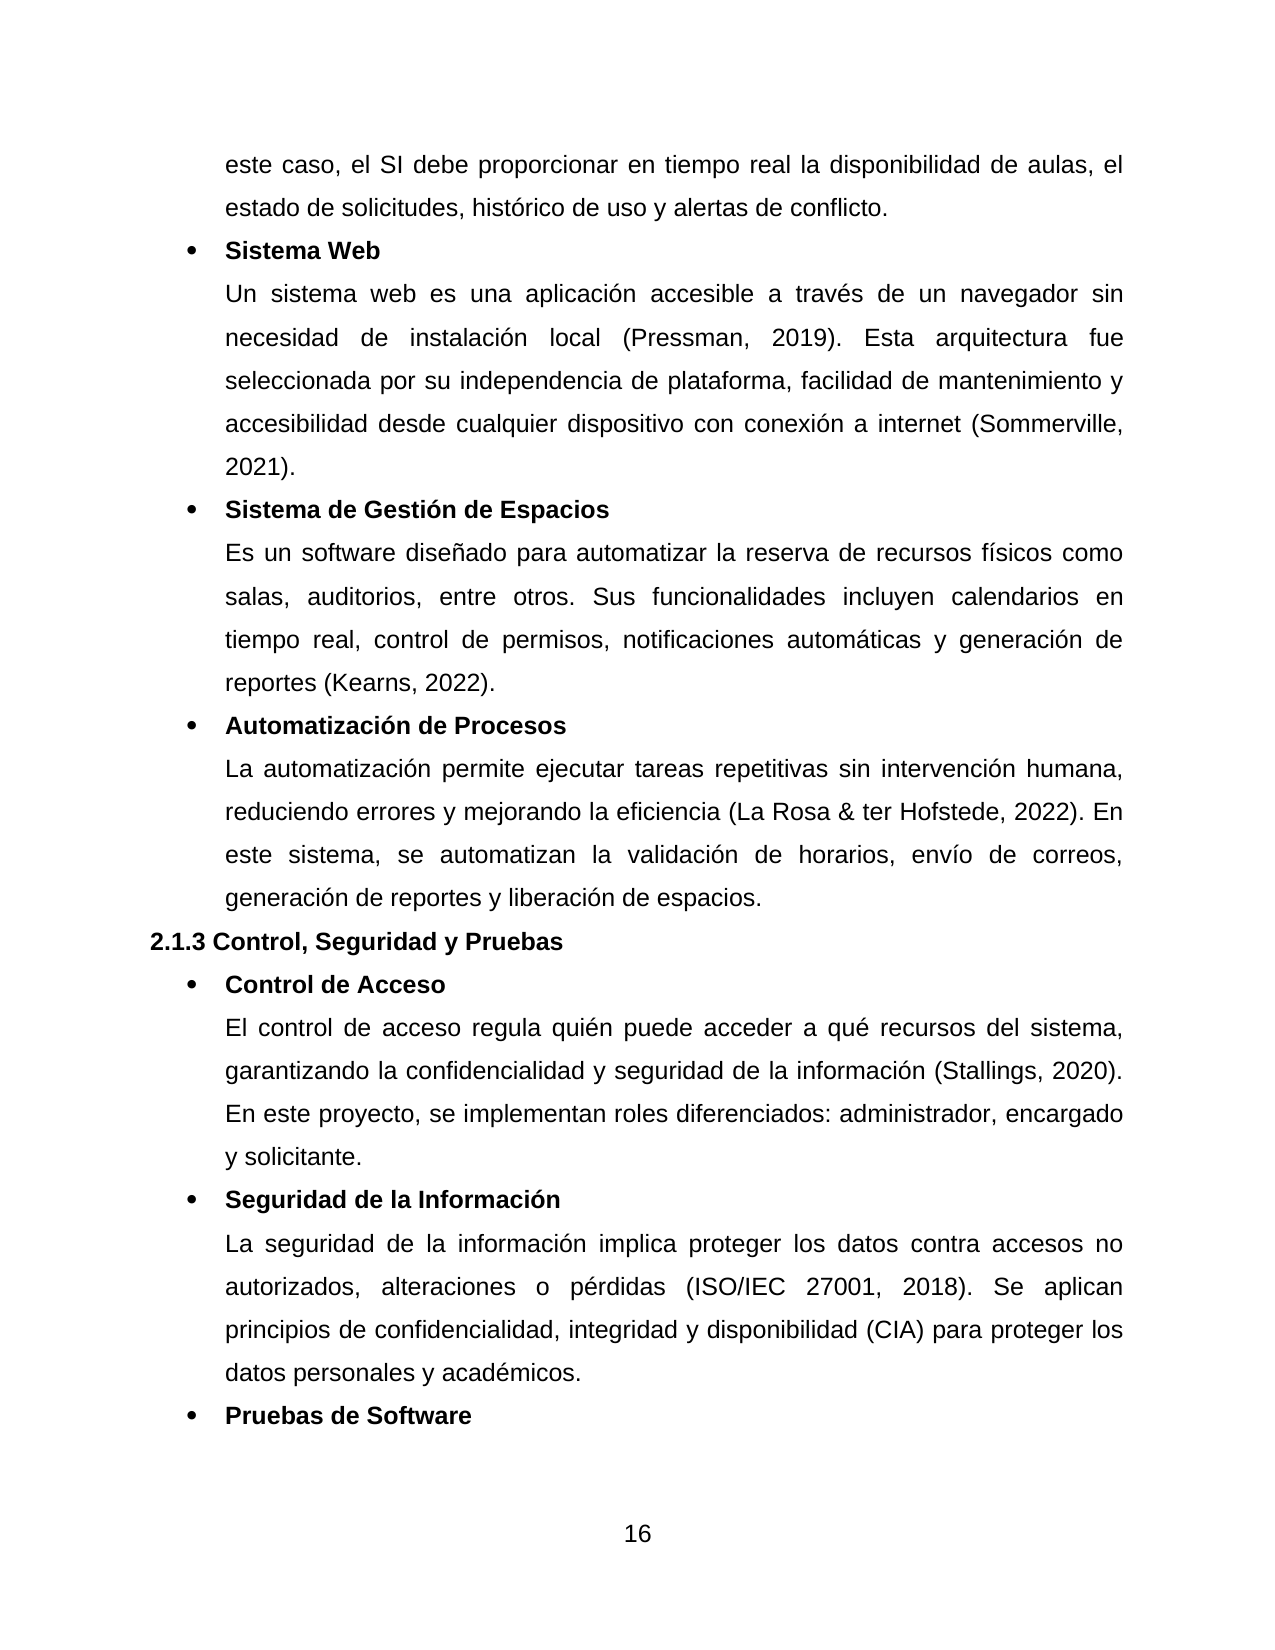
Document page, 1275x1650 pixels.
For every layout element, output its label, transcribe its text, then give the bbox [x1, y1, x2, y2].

list Seguridad de la Información [187, 1185, 1125, 1214]
list La automatización permite ejecutar tareas repetitivas sin intervención humana, reduciendo errores y mejorando la eficiencia (La Rosa & ter Hofstede, 2022). En este sistema, se automatizan la validación de horarios, envío de correos, generación de reportes y liberación de espacios. [225, 754, 1125, 912]
list Automatización de Procesos [187, 711, 1125, 740]
list El control de acceso regula quién puede acceder a qué recursos del sistema, garantizando la confidencialidad y seguridad de la información (Stallings, 2020). En este proyecto, se implementan roles diferenciados: administrador, encargado y solicitante. [225, 1013, 1125, 1171]
list Sistema Web [187, 236, 1125, 265]
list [225, 150, 1125, 222]
list Es un software diseñado para automatizar la reserva de recursos físicos como salas, auditorios, entre otros. Sus funcionalidades incluyen calendarios en tiempo real, control de permisos, notificaciones automáticas y generación de reportes (Kearns, 2022). [225, 538, 1125, 696]
list La seguridad de la información implica proteger los datos contra accesos no autorizados, alteraciones o pérdidas (ISO/IEC 27001, 2018). Se aplican principios de confidencialidad, integridad y disponibilidad (CIA) para proteger los datos personales y académicos. [225, 1229, 1125, 1387]
list Sistema de Gestión de Espacios [187, 495, 1125, 524]
list Un sistema web es una aplicación accesible a través de un navegador sin necesidad de instalación local (Pressman, 2019). Esta arquitectura fue seleccionada por su independencia de plataforma, facilidad de mantenimiento y accesibilidad desde cualquier dispositivo con conexión a internet (Sommerville, 2021). [225, 279, 1125, 481]
list Pruebas de Software [187, 1401, 1125, 1430]
subtitle 2.1.3 Control, Seguridad y Pruebas [150, 927, 1125, 955]
list Control de Acceso [187, 970, 1125, 998]
